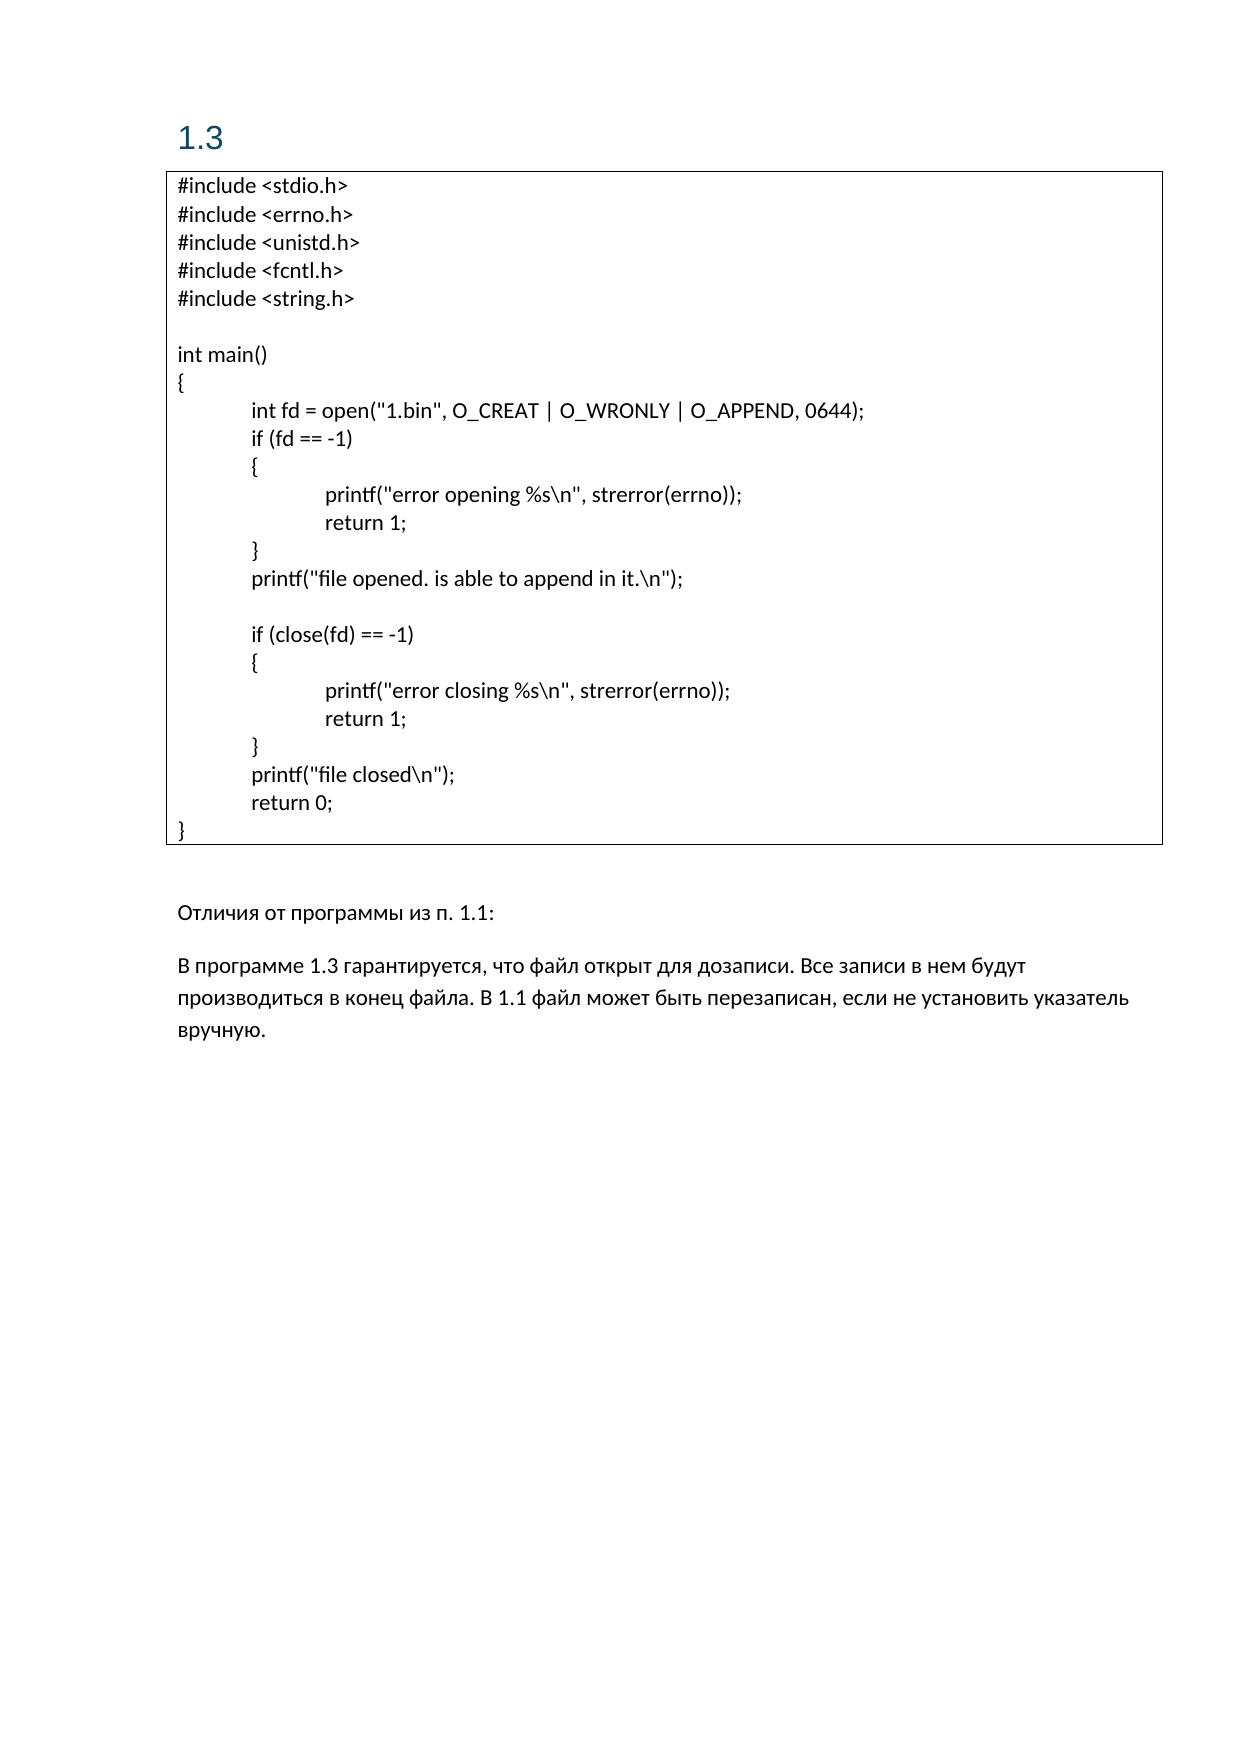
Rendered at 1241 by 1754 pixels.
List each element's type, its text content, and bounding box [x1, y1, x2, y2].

text Отличия от программы из п. 1.1: [177, 898, 1152, 926]
text В программе 1.3 гарантируется, что файл открыт для дозаписи. Все записи в нем будут производиться в конец файла. В 1.1 файл может быть перезаписан, если не установить указатель вручную. [177, 951, 1152, 1044]
table_header #include <stdio.h> #include <errno.h> #include <unistd.h> #include <fcntl.h> #include <string.h> int main() { int fd = open("1.bin", O_CREAT | O_WRONLY | O_APPEND, 0644); if (fd == -1) { printf("error opening %s\n", strerror(errno)); return 1; } printf("file opened. is able to append in it.\n"); if (close(fd) == -1) { printf("error closing %s\n", strerror(errno)); return 1; } printf("file closed\n"); return 0; } [167, 172, 1162, 844]
subtitle 1.3 [177, 118, 1152, 157]
